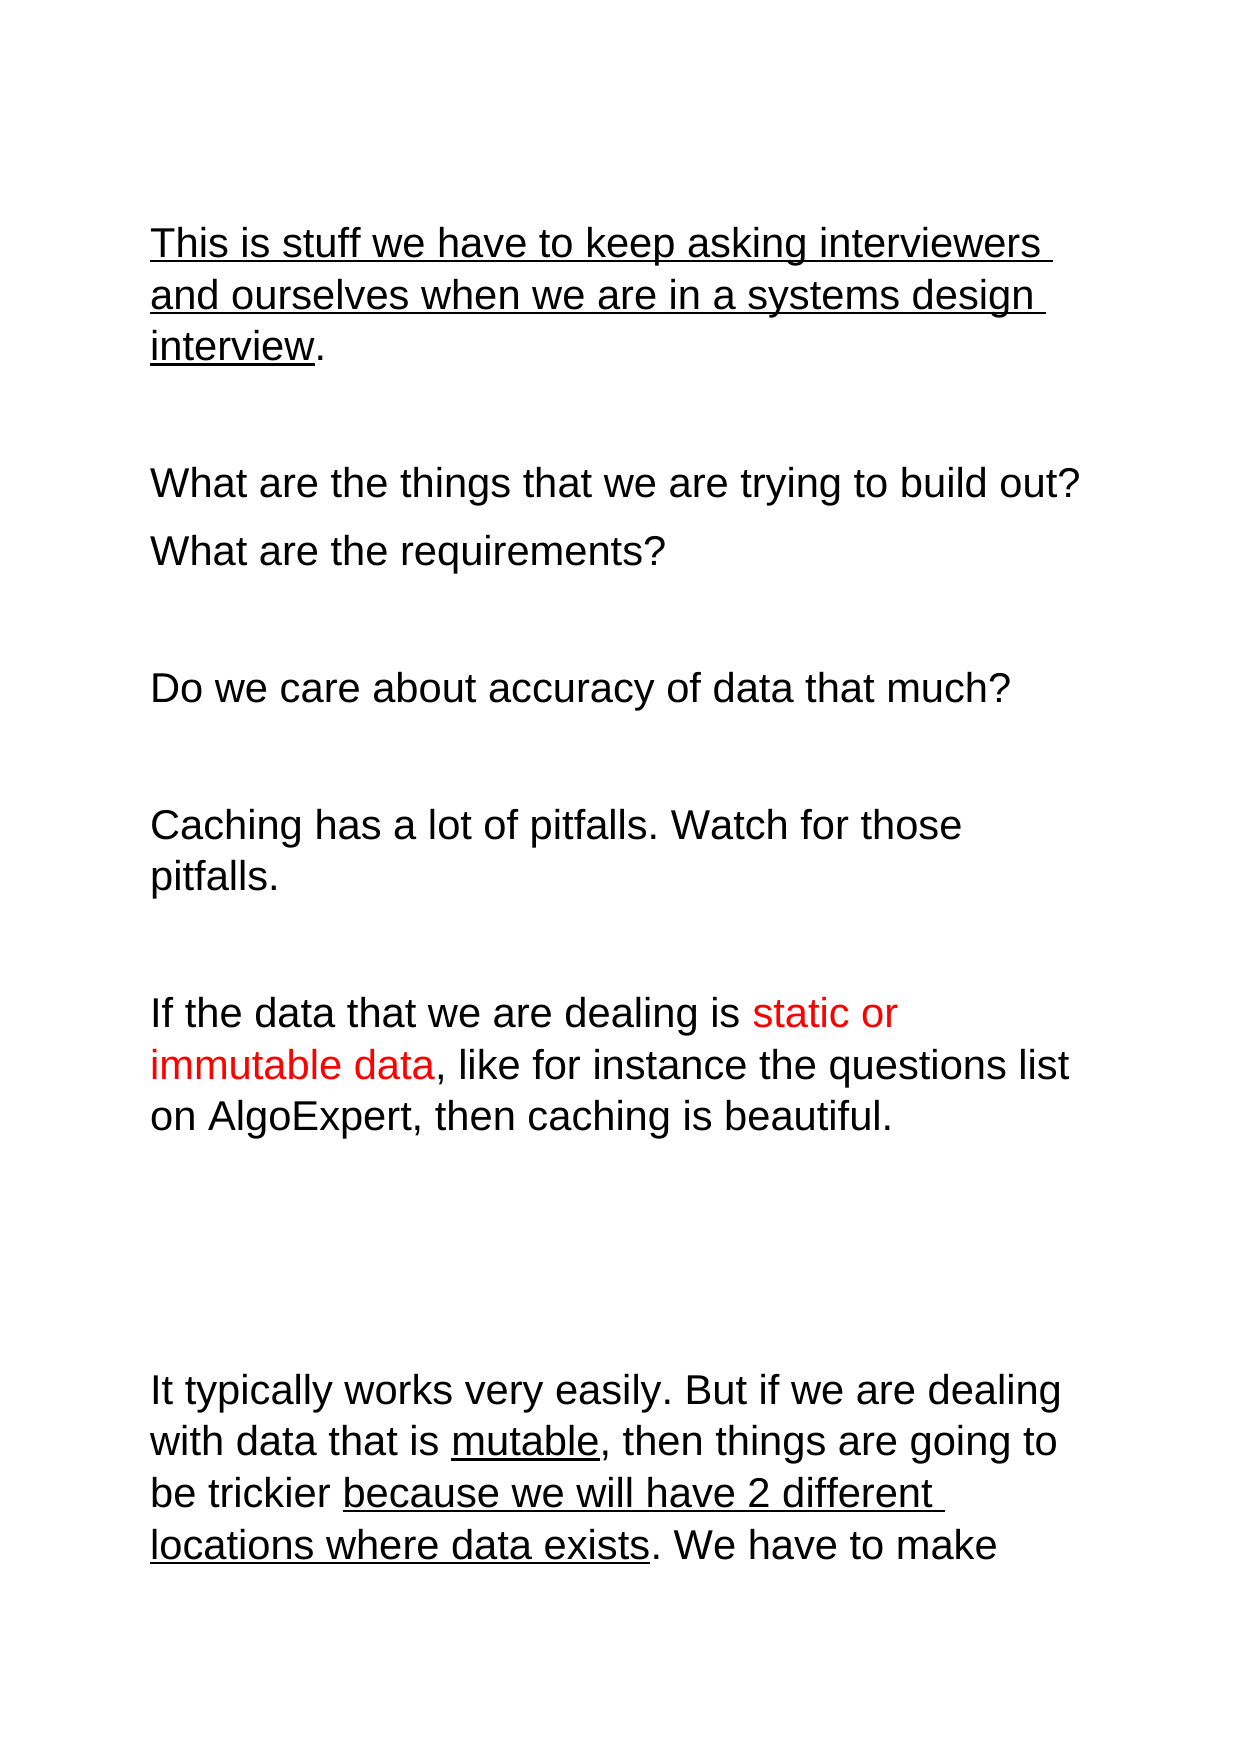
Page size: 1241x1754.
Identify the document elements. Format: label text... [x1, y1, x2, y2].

text Do we care about accuracy of data that much? [150, 663, 1090, 711]
text This is stuff we have to keep asking interviewers and ourselves when we are in a systems design interview. [150, 218, 1090, 369]
text If the data that we are dealing is static or immutable data, like for instance the questions list on AlgoExpert, then caching is beautiful. [150, 988, 1090, 1139]
text What are the requirements? [150, 527, 1090, 574]
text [150, 1365, 1090, 1568]
text Caching has a lot of pitfalls. Watch for those pitfalls. [150, 800, 1090, 899]
text What are the things that we are trying to build out? [150, 458, 1090, 506]
